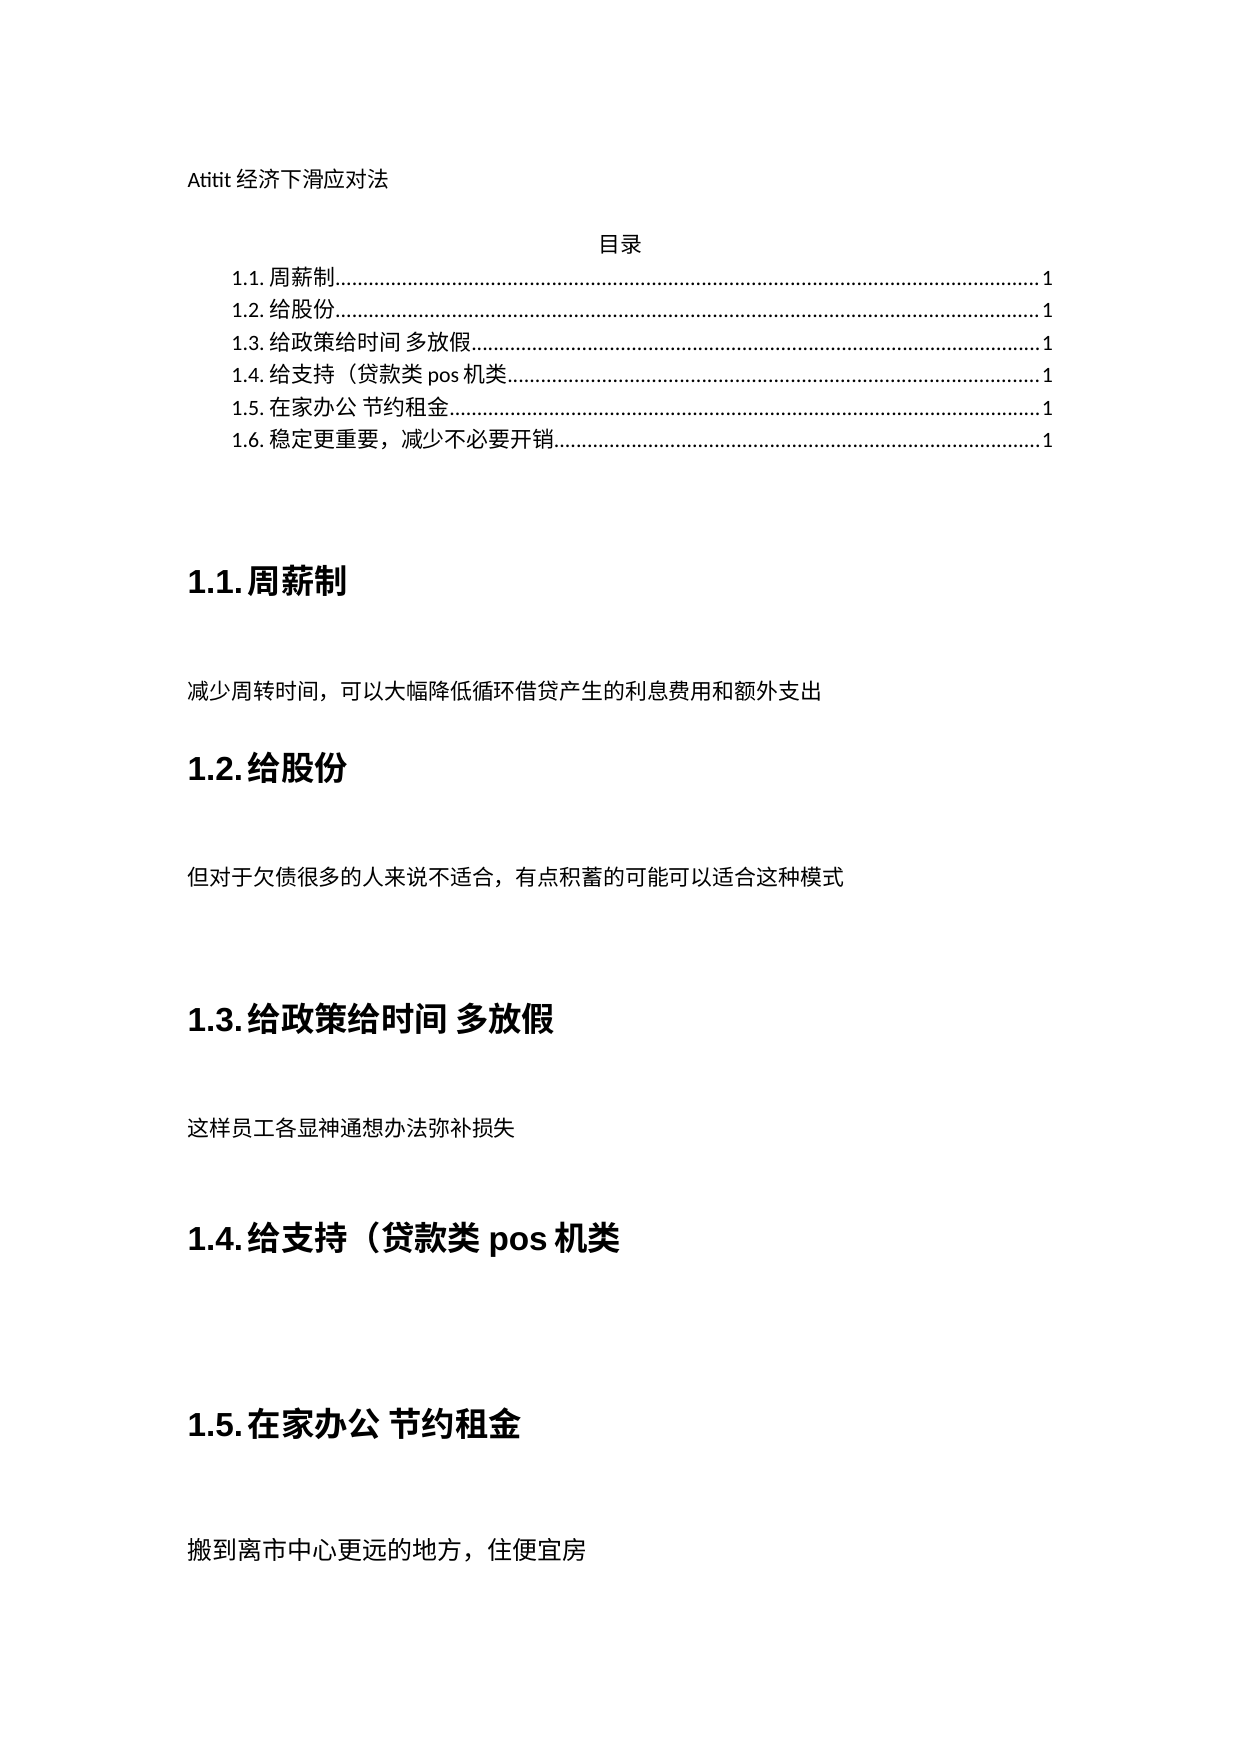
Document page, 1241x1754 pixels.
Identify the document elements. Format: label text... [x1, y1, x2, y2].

subtitle 在家办公 节约租金 [187, 1389, 1053, 1454]
subtitle 给支持（贷款类 pos机类 [187, 1203, 1053, 1268]
text 但对于欠债很多的人来说不适合，有点积蓄的可能可以适合这种模式 [187, 860, 1053, 892]
text 搬到离市中心更远的地方，住便宜房 [187, 1516, 1053, 1581]
text Atitit 经济下滑应对法 [187, 162, 1053, 194]
subtitle 周薪制 [187, 547, 1053, 612]
text 减少周转时间，可以大幅降低循环借贷产生的利息费用和额外支出 [187, 673, 1053, 706]
subtitle 给政策给时间 多放假 [187, 984, 1053, 1049]
text 这样员工各显神通想办法弥补损失 [187, 1111, 1053, 1143]
subtitle 给股份 [187, 733, 1053, 798]
